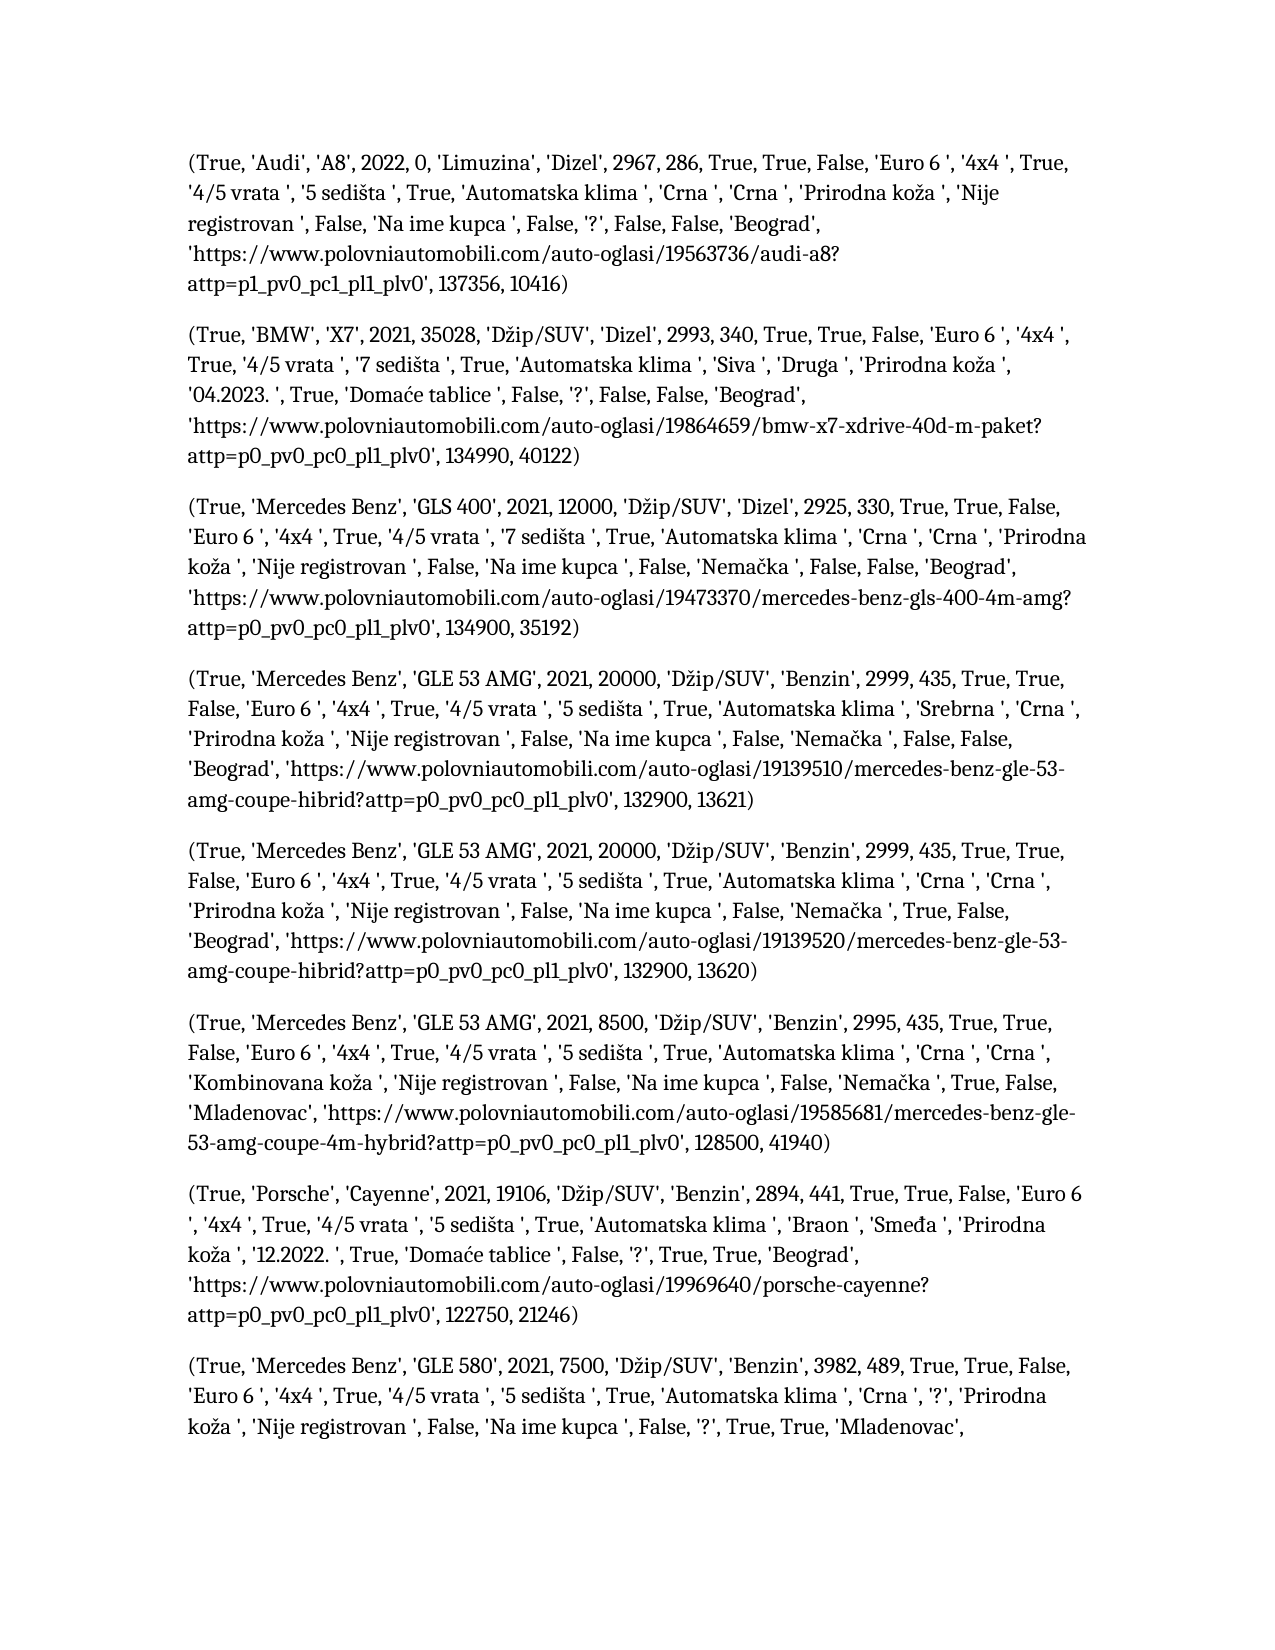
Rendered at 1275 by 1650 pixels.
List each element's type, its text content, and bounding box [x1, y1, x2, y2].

text (True, 'Porsche', 'Cayenne', 2021, 19106, 'Džip/SUV', 'Benzin', 2894, 441, True, True, False, 'Euro 6 ', '4x4 ', True, '4/5 vrata ', '5 sedišta ', True, 'Automatska klima ', 'Braon ', 'Smeđa ', 'Prirodna koža ', '12.2022. ', True, 'Domaće tablice ', False, '?', True, True, 'Beograd', 'https://www.polovniautomobili.com/auto-oglasi/19969640/porsche-cayenne?attp=p0_pv0_pc0_pl1_plv0', 122750, 21246) [187, 1181, 1087, 1328]
text (True, 'Mercedes Benz', 'GLE 53 AMG', 2021, 8500, 'Džip/SUV', 'Benzin', 2995, 435, True, True, False, 'Euro 6 ', '4x4 ', True, '4/5 vrata ', '5 sedišta ', True, 'Automatska klima ', 'Crna ', 'Crna ', 'Kombinovana koža ', 'Nije registrovan ', False, 'Na ime kupca ', False, 'Nemačka ', True, False, 'Mladenovac', 'https://www.polovniautomobili.com/auto-oglasi/19585681/mercedes-benz-gle-53-amg-coupe-4m-hybrid?attp=p0_pv0_pc0_pl1_plv0', 128500, 41940) [187, 1009, 1087, 1157]
text (True, 'Mercedes Benz', 'GLS 400', 2021, 12000, 'Džip/SUV', 'Dizel', 2925, 330, True, True, False, 'Euro 6 ', '4x4 ', True, '4/5 vrata ', '7 sedišta ', True, 'Automatska klima ', 'Crna ', 'Crna ', 'Prirodna koža ', 'Nije registrovan ', False, 'Na ime kupca ', False, 'Nemačka ', False, False, 'Beograd', 'https://www.polovniautomobili.com/auto-oglasi/19473370/mercedes-benz-gls-400-4m-amg?attp=p0_pv0_pc0_pl1_plv0', 134900, 35192) [187, 494, 1087, 641]
text (True, 'Audi', 'A8', 2022, 0, 'Limuzina', 'Dizel', 2967, 286, True, True, False, 'Euro 6 ', '4x4 ', True, '4/5 vrata ', '5 sedišta ', True, 'Automatska klima ', 'Crna ', 'Crna ', 'Prirodna koža ', 'Nije registrovan ', False, 'Na ime kupca ', False, '?', False, False, 'Beograd', 'https://www.polovniautomobili.com/auto-oglasi/19563736/audi-a8?attp=p1_pv0_pc1_pl1_plv0', 137356, 10416) [187, 150, 1087, 297]
text (True, 'Mercedes Benz', 'GLE 53 AMG', 2021, 20000, 'Džip/SUV', 'Benzin', 2999, 435, True, True, False, 'Euro 6 ', '4x4 ', True, '4/5 vrata ', '5 sedišta ', True, 'Automatska klima ', 'Crna ', 'Crna ', 'Prirodna koža ', 'Nije registrovan ', False, 'Na ime kupca ', False, 'Nemačka ', True, False, 'Beograd', 'https://www.polovniautomobili.com/auto-oglasi/19139520/mercedes-benz-gle-53-amg-coupe-hibrid?attp=p0_pv0_pc0_pl1_plv0', 132900, 13620) [187, 837, 1087, 985]
text (True, 'BMW', 'X7', 2021, 35028, 'Džip/SUV', 'Dizel', 2993, 340, True, True, False, 'Euro 6 ', '4x4 ', True, '4/5 vrata ', '7 sedišta ', True, 'Automatska klima ', 'Siva ', 'Druga ', 'Prirodna koža ', '04.2023. ', True, 'Domaće tablice ', False, '?', False, False, 'Beograd', 'https://www.polovniautomobili.com/auto-oglasi/19864659/bmw-x7-xdrive-40d-m-paket?attp=p0_pv0_pc0_pl1_plv0', 134990, 40122) [187, 322, 1087, 469]
text (True, 'Mercedes Benz', 'GLE 53 AMG', 2021, 20000, 'Džip/SUV', 'Benzin', 2999, 435, True, True, False, 'Euro 6 ', '4x4 ', True, '4/5 vrata ', '5 sedišta ', True, 'Automatska klima ', 'Srebrna ', 'Crna ', 'Prirodna koža ', 'Nije registrovan ', False, 'Na ime kupca ', False, 'Nemačka ', False, False, 'Beograd', 'https://www.polovniautomobili.com/auto-oglasi/19139510/mercedes-benz-gle-53-amg-coupe-hibrid?attp=p0_pv0_pc0_pl1_plv0', 132900, 13621) [187, 666, 1087, 813]
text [187, 1353, 1087, 1440]
